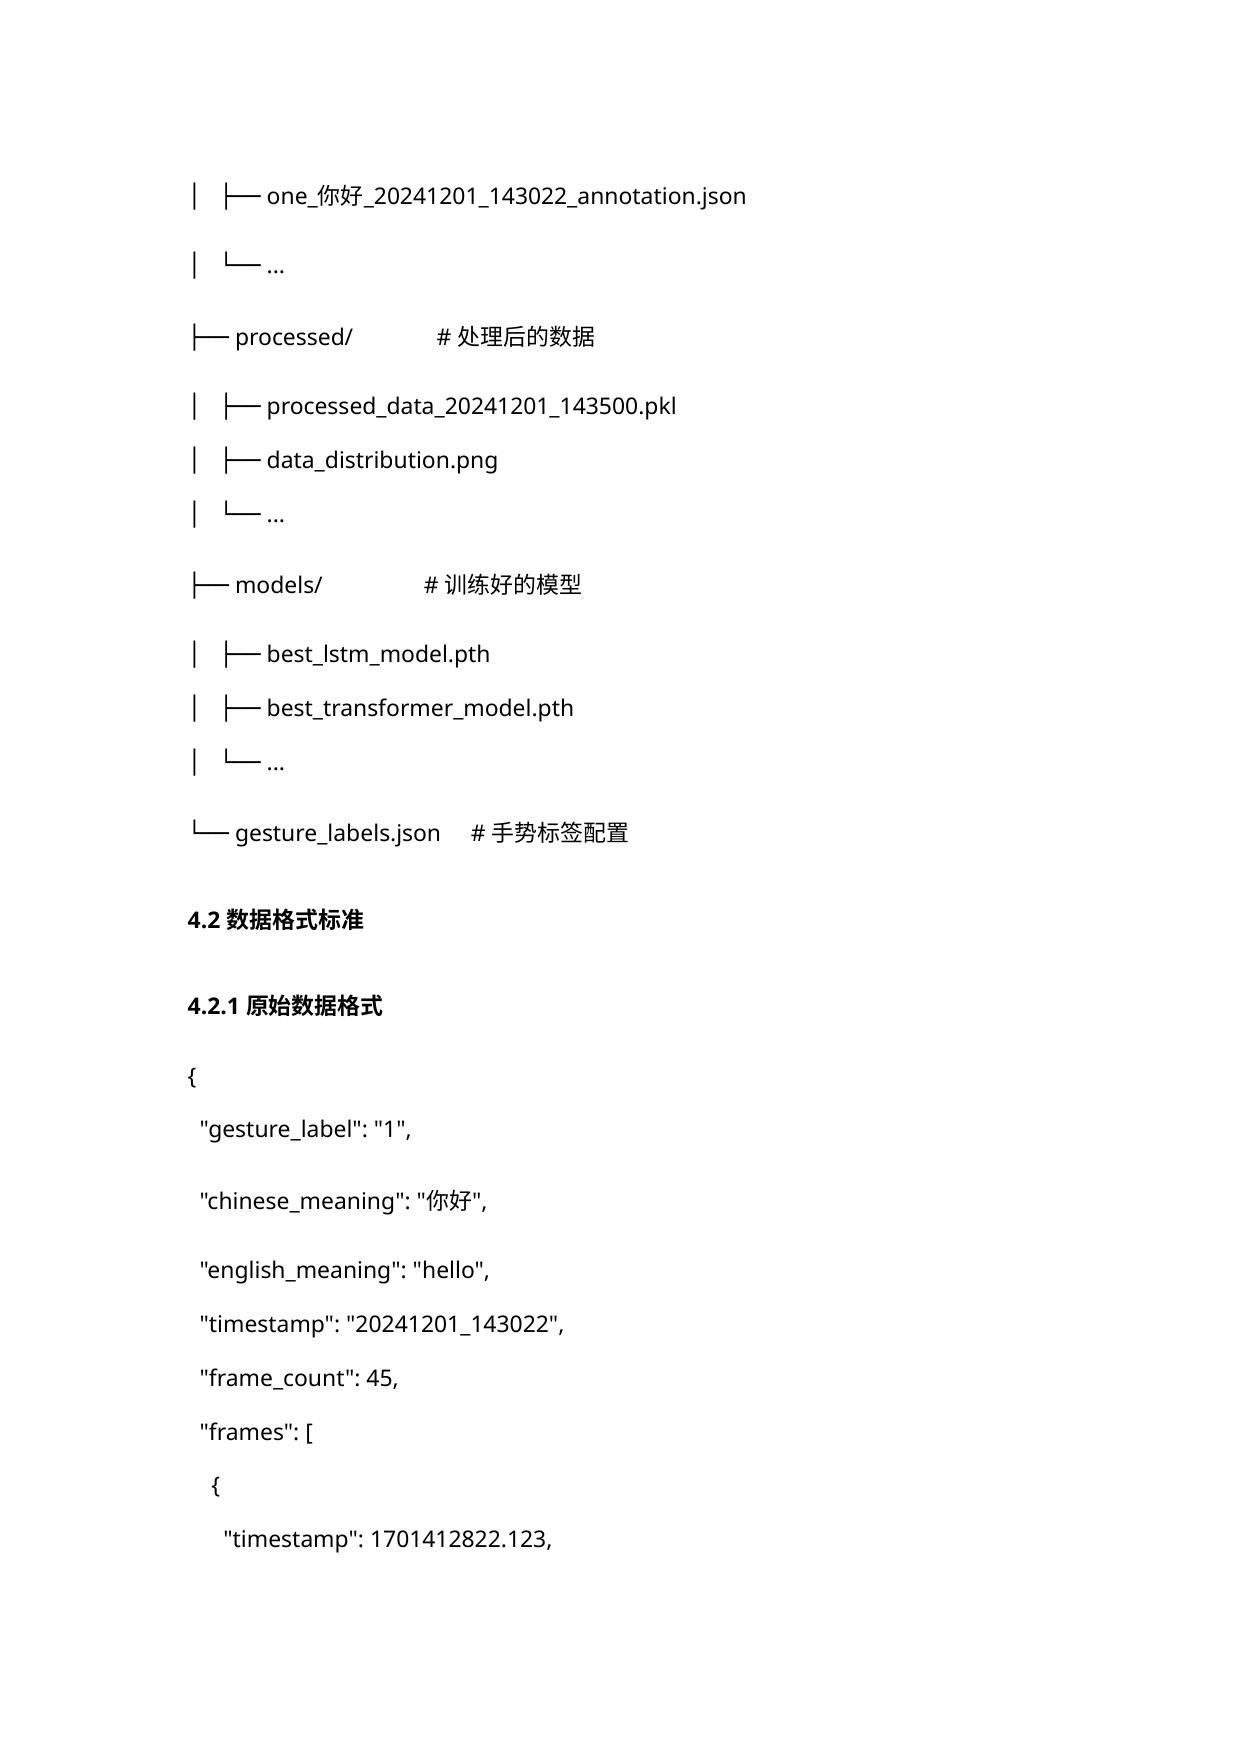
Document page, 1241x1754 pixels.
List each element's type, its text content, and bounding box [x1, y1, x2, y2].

text "timestamp": 1701412822.123, [187, 1523, 1053, 1555]
text "timestamp": "20241201_143022", [187, 1307, 1053, 1340]
text "frame_count": 45, [187, 1361, 1053, 1393]
text 4.2 数据格式标准 [187, 886, 1053, 951]
text │ ├── one_你好_20241201_143022_annotation.json [187, 162, 1053, 227]
text { [187, 1469, 1053, 1501]
text 4.2.1 原始数据格式 [187, 972, 1053, 1037]
text { [187, 1059, 1053, 1091]
text │ ├── data_distribution.png [187, 443, 1053, 476]
text └── gesture_labels.json # 手势标签配置 [187, 799, 1053, 864]
text "gesture_label": "1", [187, 1113, 1053, 1145]
text │ ├── best_transformer_model.pth [187, 691, 1053, 724]
text │ └── ... [187, 497, 1053, 529]
text │ └── ... [187, 745, 1053, 778]
text "chinese_meaning": "你好", [187, 1167, 1053, 1232]
text ├── processed/ # 处理后的数据 [187, 302, 1053, 367]
text │ ├── best_lstm_model.pth [187, 637, 1053, 670]
text "frames": [ [187, 1415, 1053, 1447]
text │ └── ... [187, 249, 1053, 281]
text "english_meaning": "hello", [187, 1253, 1053, 1286]
text │ ├── processed_data_20241201_143500.pkl [187, 389, 1053, 422]
text ├── models/ # 训练好的模型 [187, 551, 1053, 616]
